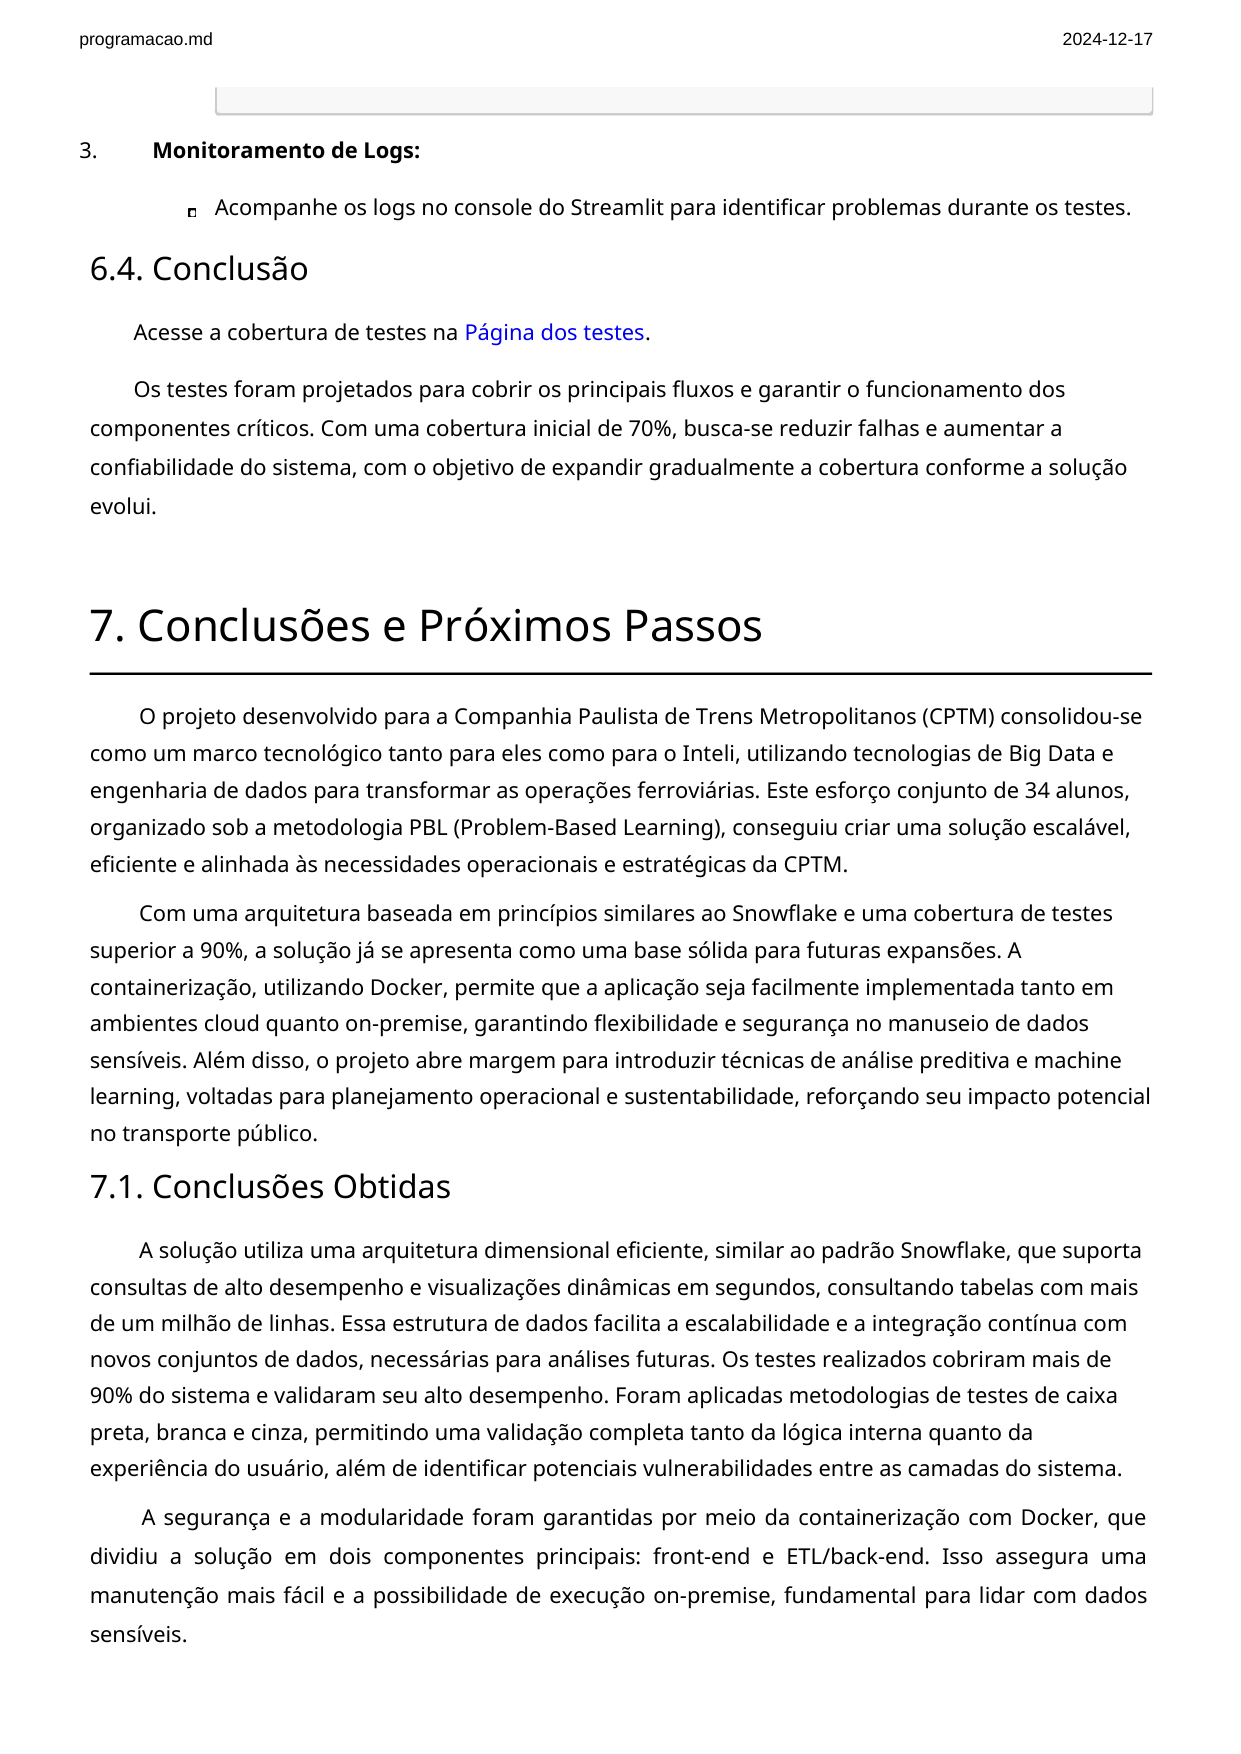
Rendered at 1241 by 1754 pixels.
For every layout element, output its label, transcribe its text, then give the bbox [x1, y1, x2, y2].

text Os testes foram projetados para cobrir os principais fluxos e garantir o funcionamento dos componentes críticos. Com uma cobertura inicial de 70%, busca-se reduzir falhas e aumentar a confiabilidade do sistema, com o objetivo de expandir gradualmente a cobertura conforme a solução evolui. [89, 374, 1144, 521]
text 7. Conclusões e Próximos Passos [89, 594, 1161, 654]
picture [188, 208, 196, 217]
text A solução utiliza uma arquitetura dimensional eficiente, similar ao padrão Snowflake, que suporta consultas de alto desempenho e visualizações dinâmicas em segundos, consultando tabelas com mais de um milhão de linhas. Essa estrutura de dados facilita a escalabilidade e a integração contínua com novos conjuntos de dados, necessárias para análises futuras. Os testes realizados cobriram mais de 90% do sistema e validaram seu alto desempenho. Foram aplicadas metodologias de testes de caixa preta, branca e cinza, permitindo uma validação completa tanto da lógica interna quanto da experiência do usuário, além de identificar potenciais vulnerabilidades entre as camadas do sistema. [89, 1235, 1153, 1483]
text Acesse a cobertura de testes na Página dos testes. [89, 317, 1161, 347]
picture [213, 87, 1154, 116]
list Monitoramento de Logs: [79, 135, 1161, 165]
text Com uma arquitetura baseada em princípios similares ao Snowflake e uma cobertura de testes superior a 90%, a solução já se apresenta como uma base sólida para futuras expansões. A containerização, utilizando Docker, permite que a aplicação seja facilmente implementada tanto em ambientes cloud quanto on-premise, garantindo flexibilidade e segurança no manuseio de dados sensíveis. Além disso, o projeto abre margem para introduzir técnicas de análise preditiva e machine learning, voltadas para planejamento operacional e sustentabilidade, reforçando seu impacto potencial no transporte público. [89, 898, 1153, 1148]
text 6.4. Conclusão [89, 245, 1161, 289]
text O projeto desenvolvido para a Companhia Paulista de Trens Metropolitanos (CPTM) consolidou-se como um marco tecnológico tanto para eles como para o Inteli, utilizando tecnologias de Big Data e engenharia de dados para transformar as operações ferroviárias. Este esforço conjunto de 34 alunos, organizado sob a metodologia PBL (Problem-Based Learning), conseguiu criar uma solução escalável, eficiente e alinhada às necessidades operacionais e estratégicas da CPTM. [89, 701, 1147, 879]
text A segurança e a modularidade foram garantidas por meio da containerização com Docker, que dividiu a solução em dois componentes principais: front-end e ETL/back-end. Isso assegura uma manutenção mais fácil e a possibilidade de execução on-premise, fundamental para lidar com dados sensíveis. [89, 1502, 1149, 1649]
text 7.1. Conclusões Obtidas [89, 1164, 1161, 1208]
text Acompanhe os logs no console do Streamlit para identificar problemas durante os testes. [214, 192, 1161, 222]
text programacao.md 2024-12-17 [79, 28, 1161, 49]
